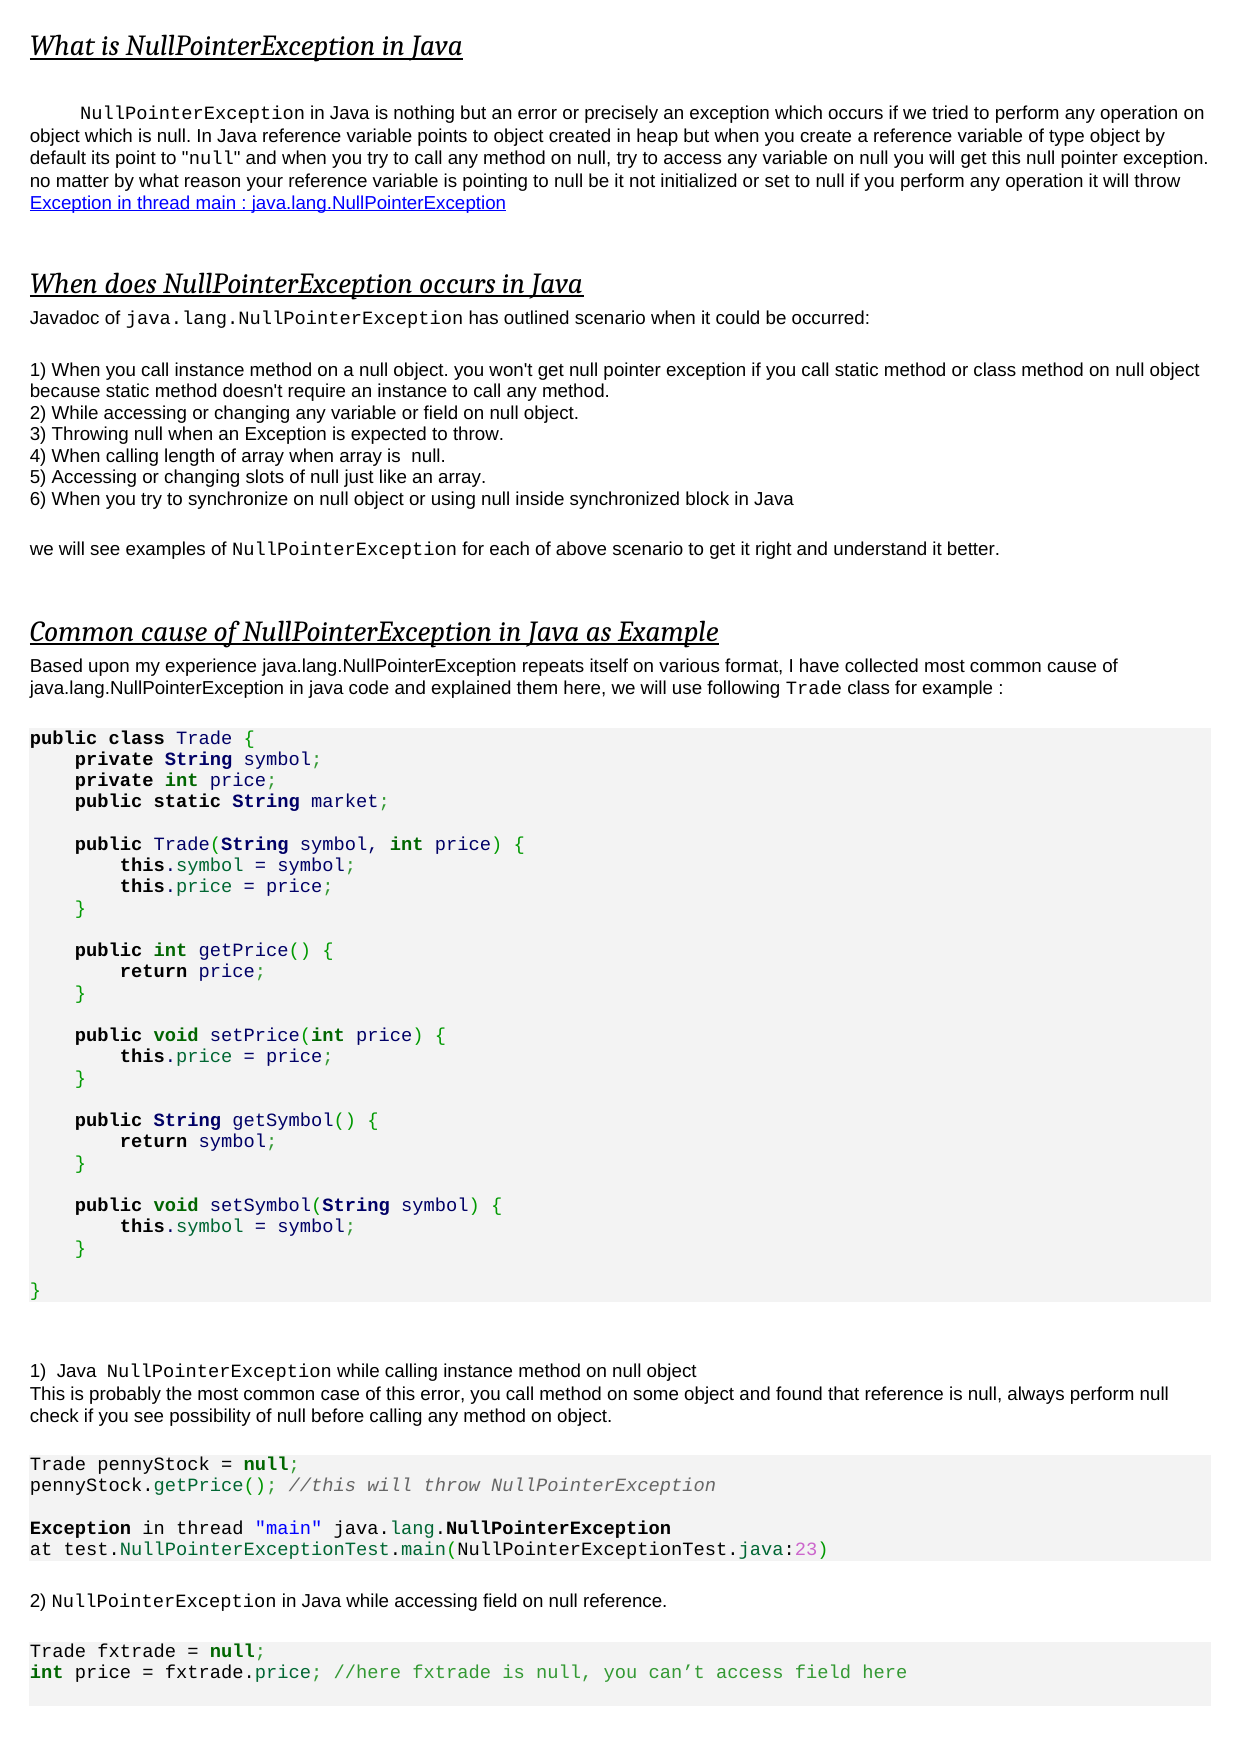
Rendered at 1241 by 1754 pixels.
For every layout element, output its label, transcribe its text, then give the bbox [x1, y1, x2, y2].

text 4) When calling length of array when array is null. [29, 445, 1211, 466]
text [29, 1642, 1211, 1706]
text 5) Accessing or changing slots of null just like an array. [29, 466, 1211, 488]
subtitle When does NullPointerException occurs in Java [29, 267, 1211, 300]
text 1) When you call instance method on a null object. you won't get null pointer exception if you call static method or class method on null object because static method doesn't require an instance to call any method. [29, 358, 1211, 402]
text we will see examples of NullPointerException for each of above scenario to get it right and understand it better. [29, 538, 1211, 561]
text 1) Java NullPointerException while calling instance method on null object [29, 1360, 1211, 1383]
text NullPointerException in Java is nothing but an error or precisely an exception which occurs if we tried to perform any operation on object which is null. In Java reference variable points to object created in heap but when you create a reference variable of type object by default its point to "null" and when you try to call any method on null, try to access any variable on null you will get this null pointer exception. no matter by what reason your reference variable is pointing to null be it not initialized or set to null if you perform any operation it will throw Exception in thread main : java.lang.NullPointerException [29, 69, 1211, 213]
text Javadoc of java.lang.NullPointerException has outlined scenario when it could be occurred: [29, 307, 1211, 330]
text 2) While accessing or changing any variable or field on null object. [29, 402, 1211, 423]
text public class Trade { private String symbol; private int price; public static String market; public Trade(String symbol, int price) { this.symbol = symbol; this.price = price; } public int getPrice() { return price; } public void setPrice(int price) { this.price = price; } public String getSymbol() { return symbol; } public void setSymbol(String symbol) { this.symbol = symbol; } } [29, 728, 1211, 1302]
text 3) Throwing null when an Exception is expected to throw. [29, 423, 1211, 445]
text 6) When you try to synchronize on null object or using null inside synchronized block in Java [29, 488, 1211, 509]
text 2) NullPointerException in Java while accessing field on null reference. [29, 1590, 1211, 1613]
subtitle Common cause of NullPointerException in Java as Example [29, 615, 1211, 649]
text Based upon my experience java.lang.NullPointerException repeats itself on various format, I have collected most common cause of java.lang.NullPointerException in java code and explained them here, we will use following Trade class for example : [29, 655, 1211, 700]
text This is probably the most common case of this error, you call method on some object and found that reference is null, always perform null check if you see possibility of null before calling any method on object. [29, 1383, 1211, 1426]
subtitle What is NullPointerException in Java [29, 29, 1211, 63]
text Trade pennyStock = null; pennyStock.getPrice(); //this will throw NullPointerException Exception in thread "main" java.lang.NullPointerException at test.NullPointerExceptionTest.main(NullPointerExceptionTest.java:23) [29, 1455, 1211, 1561]
